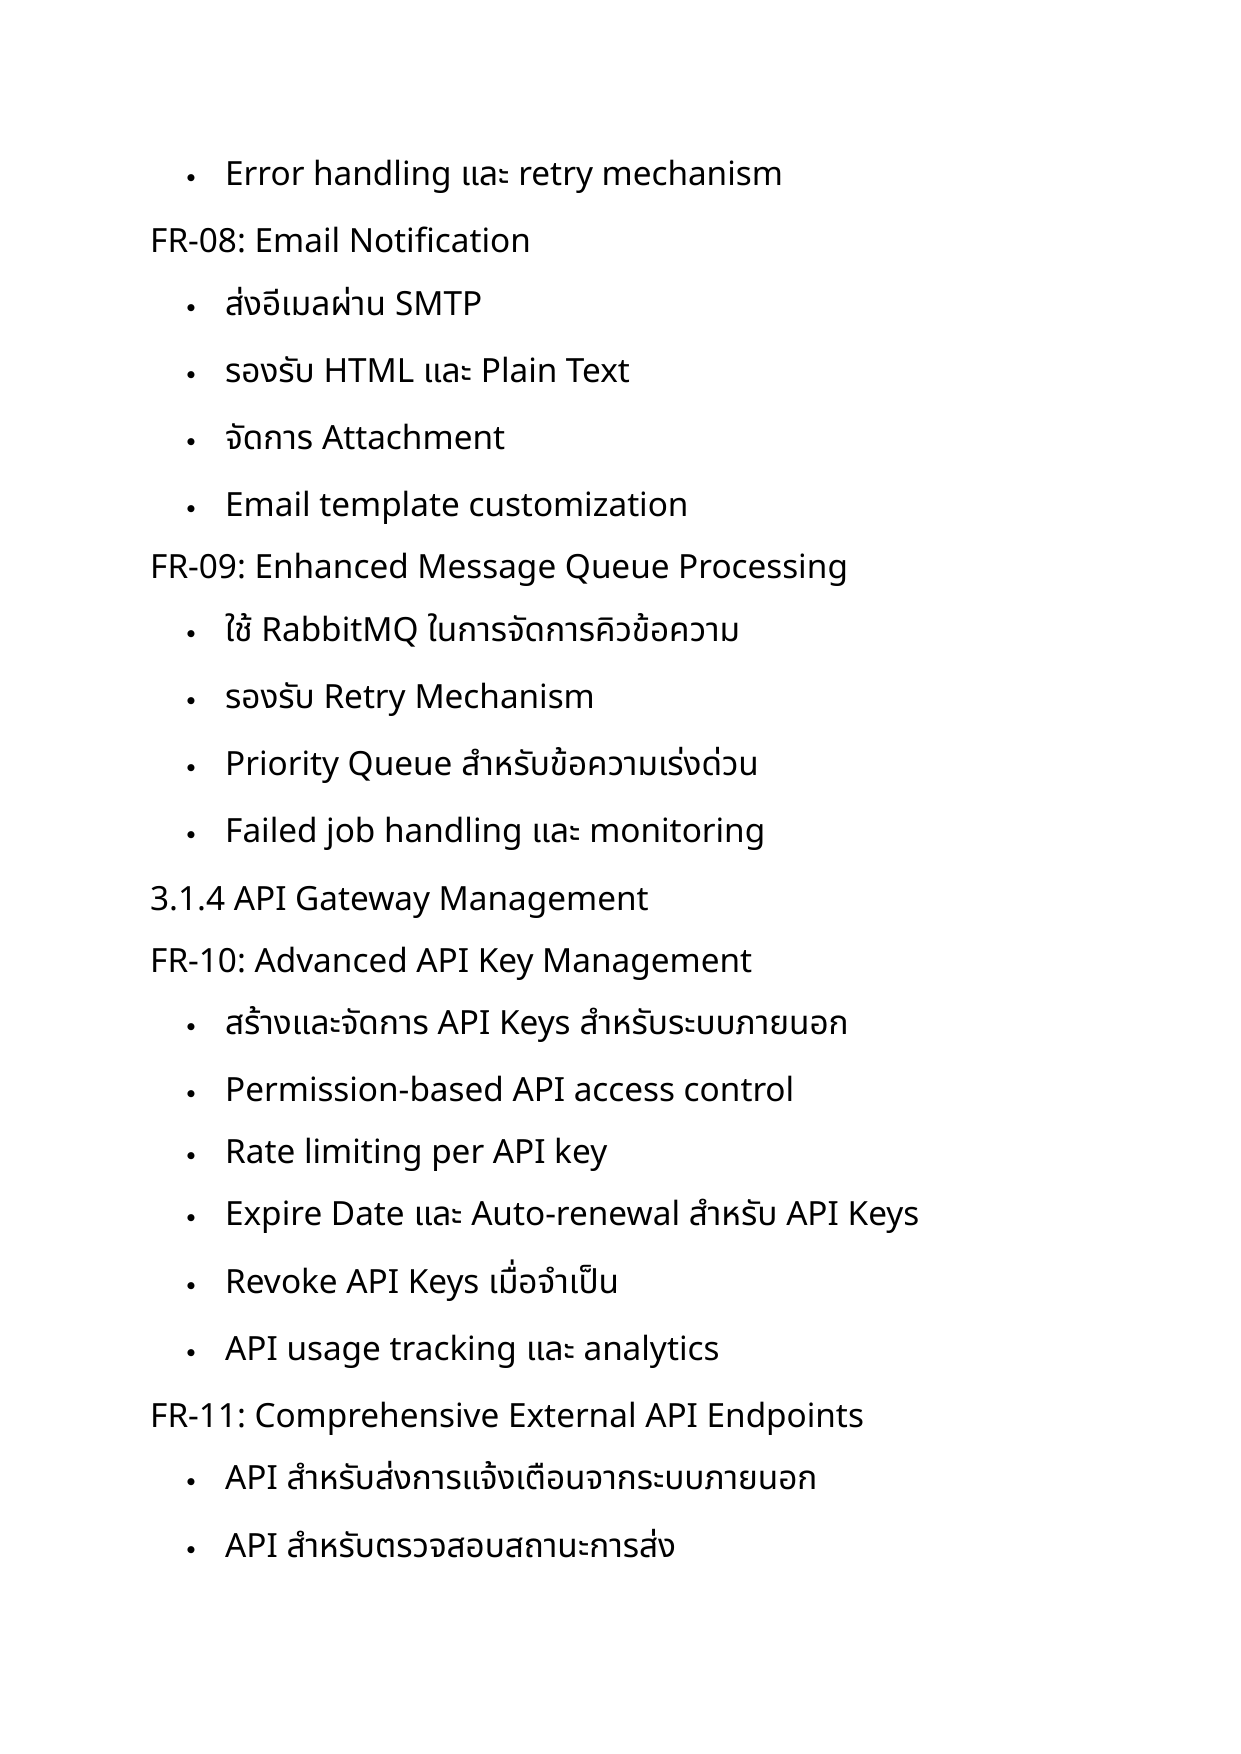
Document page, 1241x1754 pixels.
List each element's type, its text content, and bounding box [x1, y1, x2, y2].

list Failed job handling และ monitoring [187, 807, 1090, 858]
list Expire Date และ Auto-renewal สำหรับ API Keys [187, 1190, 1090, 1241]
list Priority Queue สำหรับข้อความเร่งด่วน [187, 740, 1090, 791]
list รองรับ Retry Mechanism [187, 673, 1090, 723]
list ใช้ RabbitMQ ในการจัดการคิวข้อความ [187, 605, 1090, 656]
list API สำหรับตรวจสอบสถานะการส่ง [187, 1521, 1090, 1572]
list ส่งอีเมลผ่าน SMTP [187, 279, 1090, 330]
text FR-11: Comprehensive External API Endpoints [150, 1392, 1090, 1437]
list รองรับ HTML และ Plain Text [187, 347, 1090, 397]
list Email template customization [187, 481, 1090, 527]
list API usage tracking และ analytics [187, 1325, 1090, 1375]
list Permission-based API access control [187, 1066, 1090, 1111]
text FR-10: Advanced API Key Management [150, 937, 1090, 982]
list จัดการ Attachment [187, 414, 1090, 464]
text FR-08: Email Notification [150, 217, 1090, 263]
list Error handling และ retry mechanism [187, 150, 1090, 201]
text FR-09: Enhanced Message Queue Processing [150, 543, 1090, 589]
list สร้างและจัดการ API Keys สำหรับระบบภายนอก [187, 999, 1090, 1049]
text 3.1.4 API Gateway Management [150, 874, 1090, 920]
list Revoke API Keys เมื่อจำเป็น [187, 1257, 1090, 1308]
list Rate limiting per API key [187, 1128, 1090, 1173]
list API สำหรับส่งการแจ้งเตือนจากระบบภายนอก [187, 1454, 1090, 1505]
